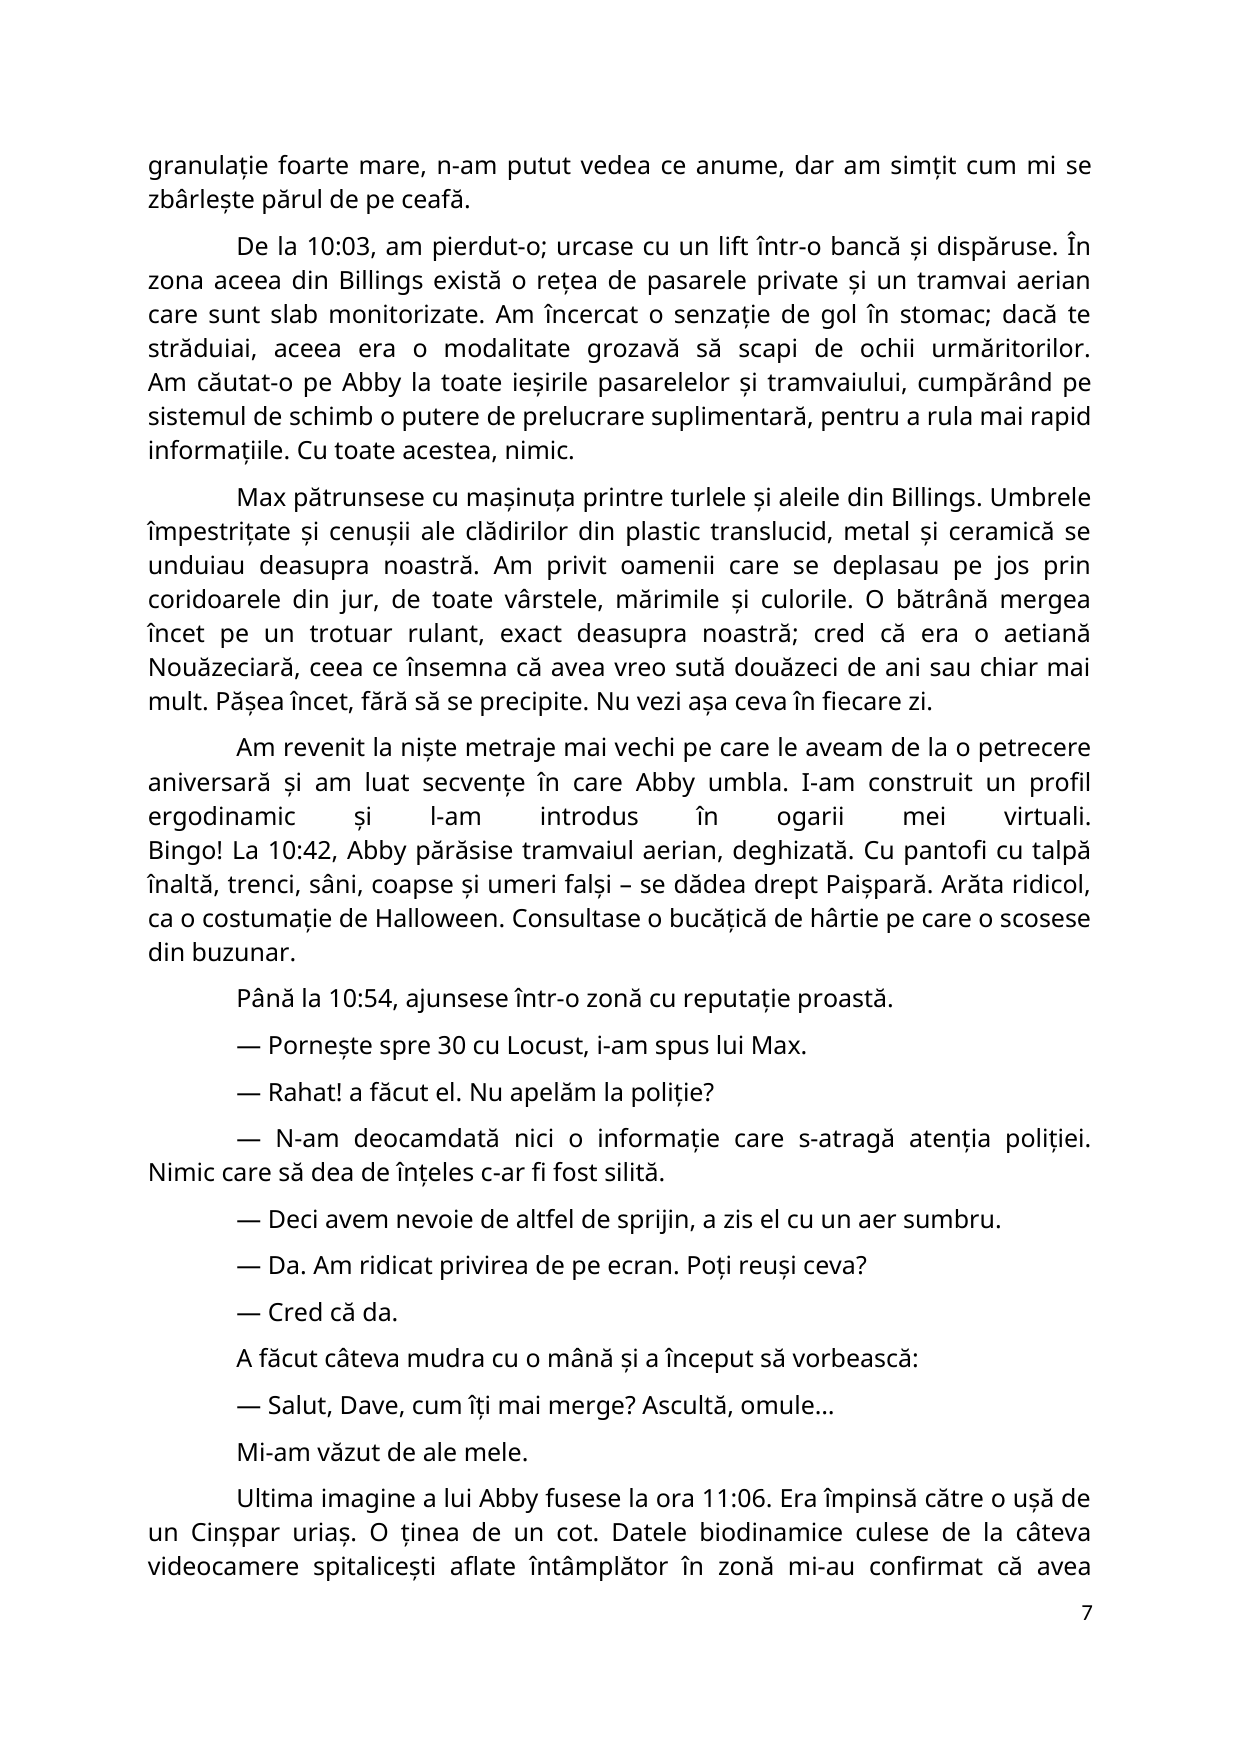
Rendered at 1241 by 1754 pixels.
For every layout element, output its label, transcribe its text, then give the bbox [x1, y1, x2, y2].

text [148, 1481, 1093, 1583]
text A făcut câteva mudra cu o mână şi a început să vorbească: [148, 1341, 1093, 1375]
text Am revenit la nişte metraje mai vechi pe care le aveam de la o petrecere aniversară şi am luat secvenţe în care Abby umbla. I-am construit un profil ergodinamic şi l-am introdus în ogarii mei virtuali. Bingo! La 10:42, Abby părăsise tramvaiul aerian, deghizată. Cu pantofi cu talpă înaltă, trenci, sâni, coapse şi umeri falşi – se dădea drept Paişpară. Arăta ridicol, ca o costumaţie de Halloween. Consultase o bucăţică de hârtie pe care o scosese din buzunar. [148, 730, 1093, 968]
text — N-am deocamdată nici o informaţie care s-atragă atenţia poliţiei. Nimic care să dea de înţeles c-ar fi fost silită. [148, 1121, 1093, 1189]
text — Cred că da. [148, 1294, 1093, 1328]
text De la 10:03, am pierdut-o; urcase cu un lift într-o bancă şi dispăruse. În zona aceea din Billings există o reţea de pasarele private şi un tramvai aerian care sunt slab monitorizate. Am încercat o senzaţie de gol în stomac; dacă te străduiai, aceea era o modalitate grozavă să scapi de ochii urmăritorilor. Am căutat-o pe Abby la toate ieşirile pasarelelor şi tramvaiului, cumpărând pe sistemul de schimb o putere de prelucrare suplimentară, pentru a rula mai rapid informaţiile. Cu toate acestea, nimic. [148, 228, 1093, 467]
text Până la 10:54, ajunsese într-o zonă cu reputaţie proastă. [148, 981, 1093, 1015]
text — Porneşte spre 30 cu Locust, i-am spus lui Max. [148, 1028, 1093, 1062]
text Mi-am văzut de ale mele. [148, 1434, 1093, 1468]
text — Salut, Dave, cum îţi mai merge? Ascultă, omule… [148, 1388, 1093, 1422]
text — Deci avem nevoie de altfel de sprijin, a zis el cu un aer sumbru. [148, 1201, 1093, 1235]
text — Rahat! a făcut el. Nu apelăm la poliţie? [148, 1074, 1093, 1108]
text Max pătrunsese cu maşinuţa printre turlele şi aleile din Billings. Umbrele împestriţate şi cenuşii ale clădirilor din plastic translucid, metal şi ceramică se unduiau deasupra noastră. Am privit oamenii care se deplasau pe jos prin coridoarele din jur, de toate vârstele, mărimile şi culorile. O bătrână mergea încet pe un trotuar rulant, exact deasupra noastră; cred că era o aetiană Nouăzeciară, ceea ce însemna că avea vreo sută douăzeci de ani sau chiar mai mult. Păşea încet, fără să se precipite. Nu vezi aşa ceva în fiecare zi. [148, 479, 1093, 718]
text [148, 148, 1093, 216]
text — Da. Am ridicat privirea de pe ecran. Poţi reuşi ceva? [148, 1248, 1093, 1282]
